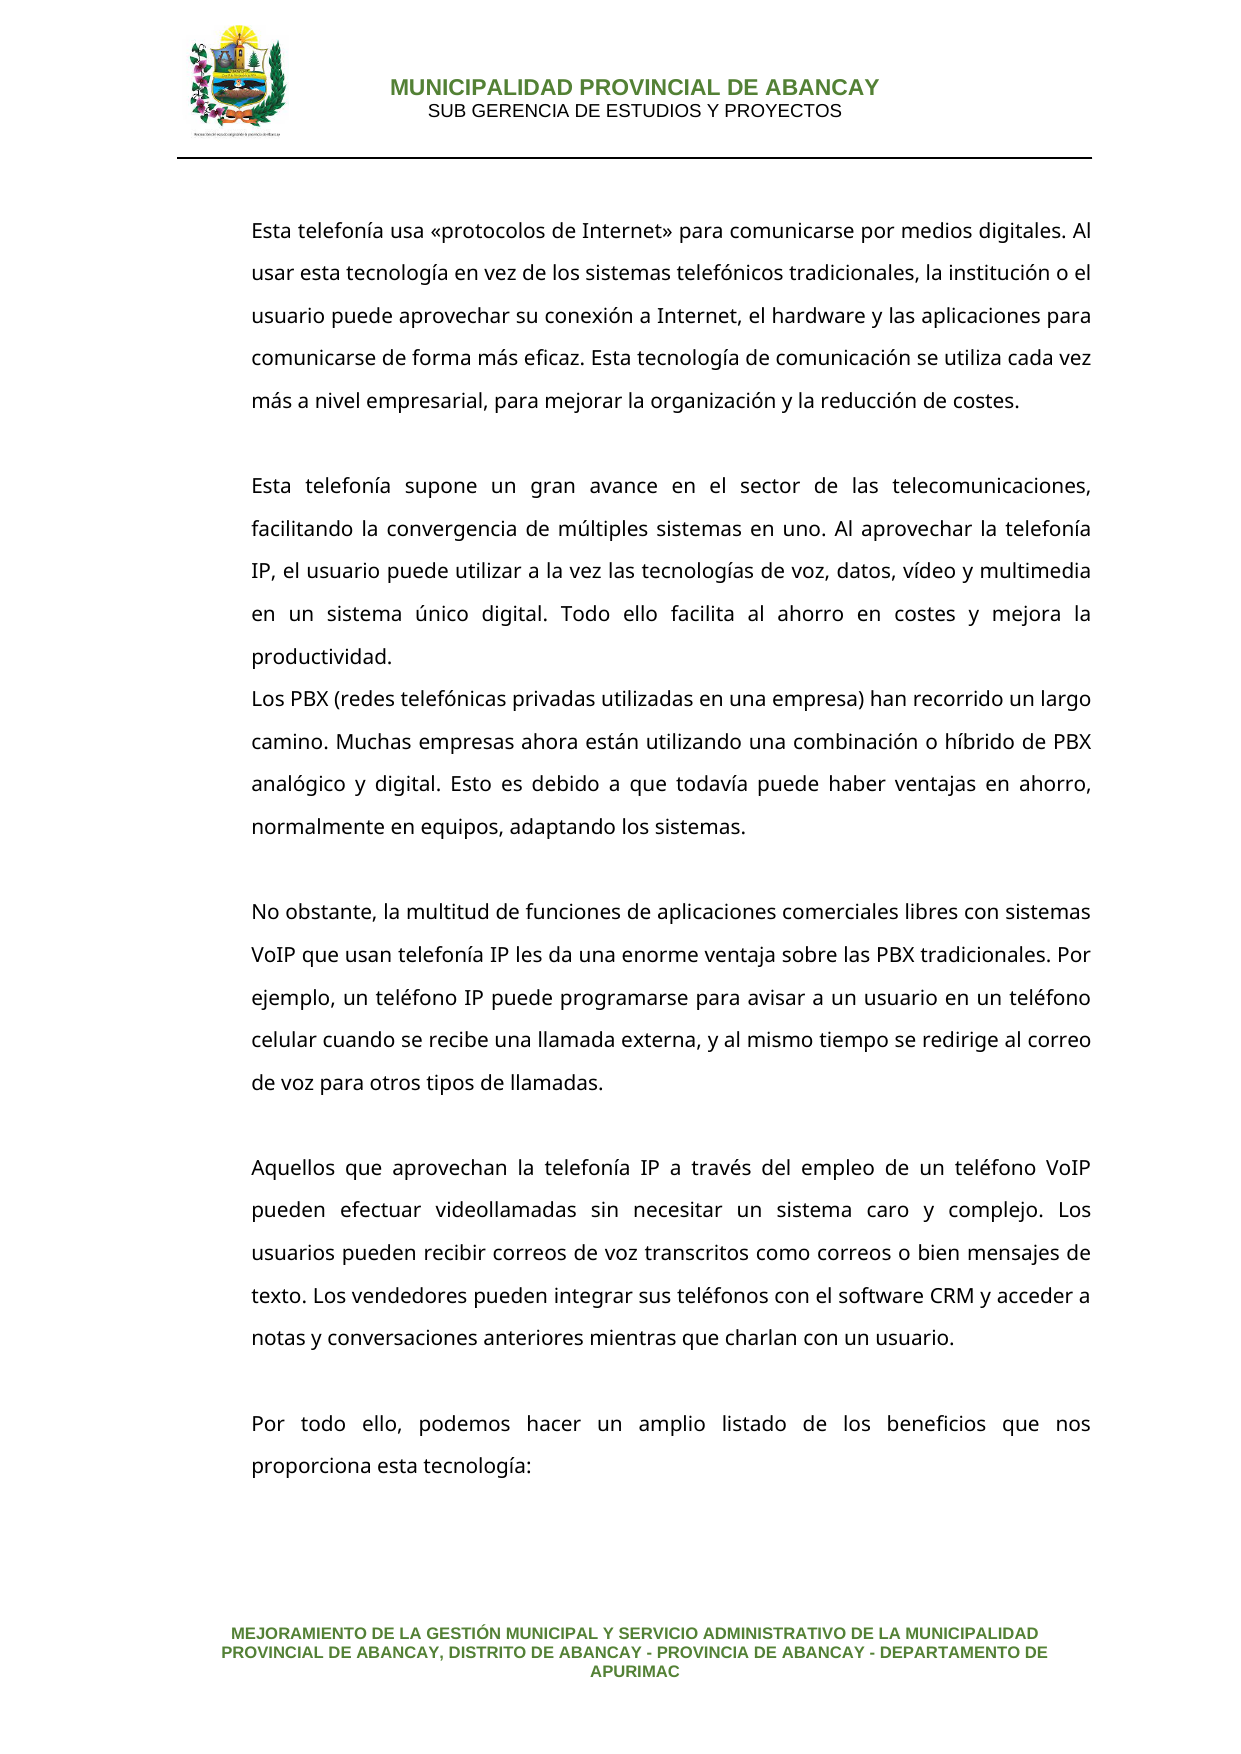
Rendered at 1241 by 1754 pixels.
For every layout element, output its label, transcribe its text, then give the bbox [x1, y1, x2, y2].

text No obstante, la multitud de funciones de aplicaciones comerciales libres con sistemas VoIP que usan telefonía IP les da una enorme ventaja sobre las PBX tradicionales. Por ejemplo, un teléfono IP puede programarse para avisar a un usuario en un teléfono celular cuando se recibe una llamada externa, y al mismo tiempo se redirige al correo de voz para otros tipos de llamadas. [251, 897, 1092, 1096]
text Aquellos que aprovechan la telefonía IP a través del empleo de un teléfono VoIP pueden efectuar videollamadas sin necesitar un sistema caro y complejo. Los usuarios pueden recibir correos de voz transcritos como correos o bien mensajes de texto. Los vendedores pueden integrar sus teléfonos con el software CRM y acceder a notas y conversaciones anteriores mientras que charlan con un usuario. [251, 1153, 1092, 1352]
text Los PBX (redes telefónicas privadas utilizadas en una empresa) han recorrido un largo camino. Muchas empresas ahora están utilizando una combinación o híbrido de PBX analógico y digital. Esto es debido a que todavía puede haber ventajas en ahorro, normalmente en equipos, adaptando los sistemas. [251, 684, 1092, 841]
text Esta telefonía usa «protocolos de Internet» para comunicarse por medios digitales. Al usar esta tecnología en vez de los sistemas telefónicos tradicionales, la institución o el usuario puede aprovechar su conexión a Internet, el hardware y las aplicaciones para comunicarse de forma más eficaz. Esta tecnología de comunicación se utiliza cada vez más a nivel empresarial, para mejorar la organización y la reducción de costes. [251, 216, 1092, 414]
picture [177, 25, 290, 141]
text Por todo ello, podemos hacer un amplio listado de los beneficios que nos proporciona esta tecnología: [251, 1409, 1092, 1480]
